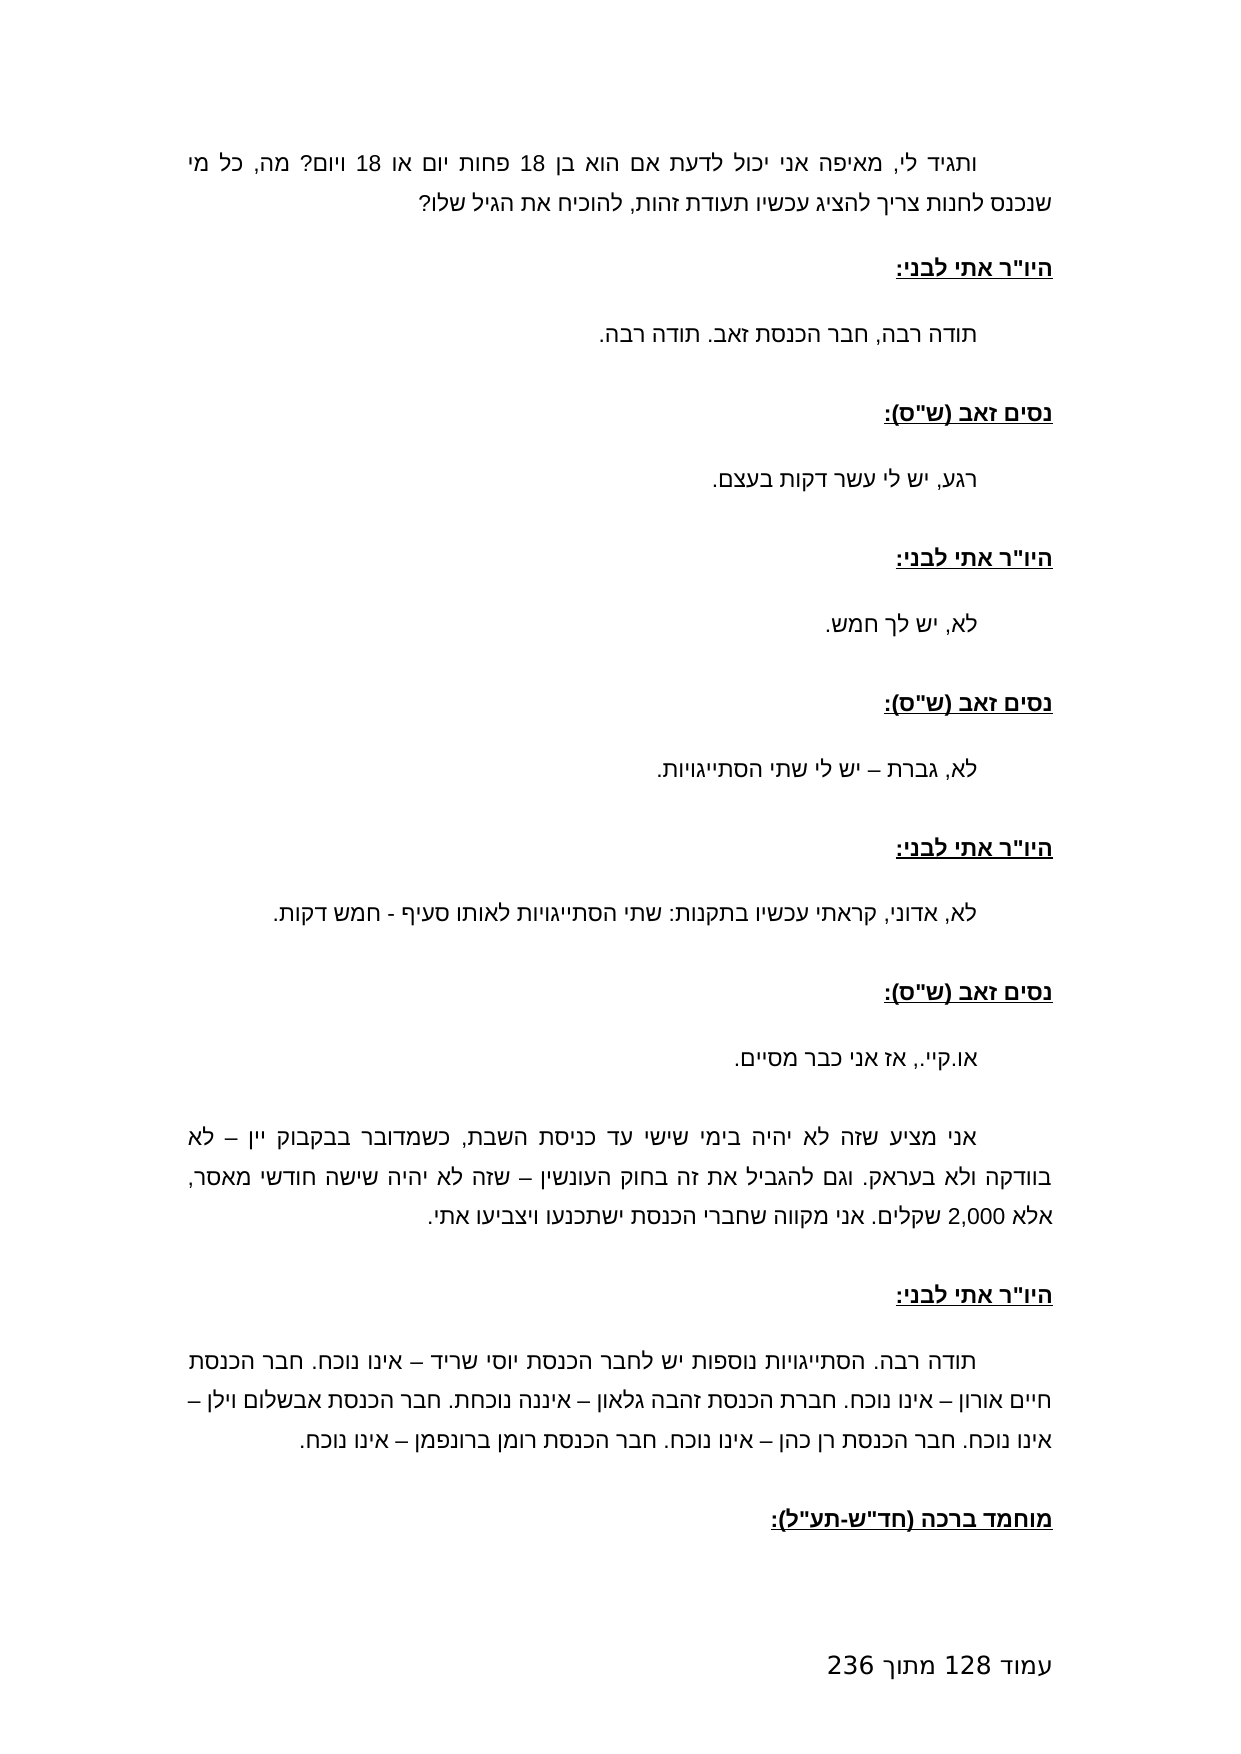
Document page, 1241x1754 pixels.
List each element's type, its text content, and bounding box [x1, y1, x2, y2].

text ותגיד לי, מאיפה אני יכול לדעת אם הוא בן 18 פחות יום או 18 ויום? מה, כל מי שנכנס לחנות צריך להציג עכשיו תעודת זהות, להוכיח את הגיל שלו? [187, 150, 1053, 216]
text לא, יש לך חמש. [187, 611, 1053, 637]
text מוחמד ברכה (חד"ש-תע"ל): [187, 1506, 1053, 1532]
text תודה רבה. הסתייגויות נוספות יש לחבר הכנסת יוסי שריד – אינו נוכח. חבר הכנסת חיים אורון – אינו נוכח. חברת הכנסת זהבה גלאון – איננה נוכחת. חבר הכנסת אבשלום וילן – אינו נוכח. חבר הכנסת רן כהן – אינו נוכח. חבר הכנסת רומן ברונפמן – אינו נוכח. [187, 1348, 1053, 1453]
text לא, גברת – יש לי שתי הסתייגויות. [187, 756, 1053, 782]
text לא, אדוני, קראתי עכשיו בתקנות: שתי הסתייגויות לאותו סעיף - חמש דקות. [187, 900, 1053, 927]
text היו"ר אתי לבני: [187, 545, 1053, 571]
text נסים זאב (ש"ס): [187, 979, 1053, 1006]
text היו"ר אתי לבני: [187, 834, 1053, 861]
text או.קיי., אז אני כבר מסיים. [187, 1045, 1053, 1071]
text רגע, יש לי עשר דקות בעצם. [187, 466, 1053, 492]
text נסים זאב (ש"ס): [187, 400, 1053, 426]
text היו"ר אתי לבני: [187, 255, 1053, 282]
text היו"ר אתי לבני: [187, 1282, 1053, 1308]
text תודה רבה, חבר הכנסת זאב. תודה רבה. [187, 321, 1053, 347]
text נסים זאב (ש"ס): [187, 690, 1053, 716]
text אני מציע שזה לא יהיה בימי שישי עד כניסת השבת, כשמדובר בבקבוק יין – לא בוודקה ולא בעראק. וגם להגביל את זה בחוק העונשין – שזה לא יהיה שישה חודשי מאסר, אלא 2,000 שקלים. אני מקווה שחברי הכנסת ישתכנעו ויצביעו אתי. [187, 1124, 1053, 1229]
